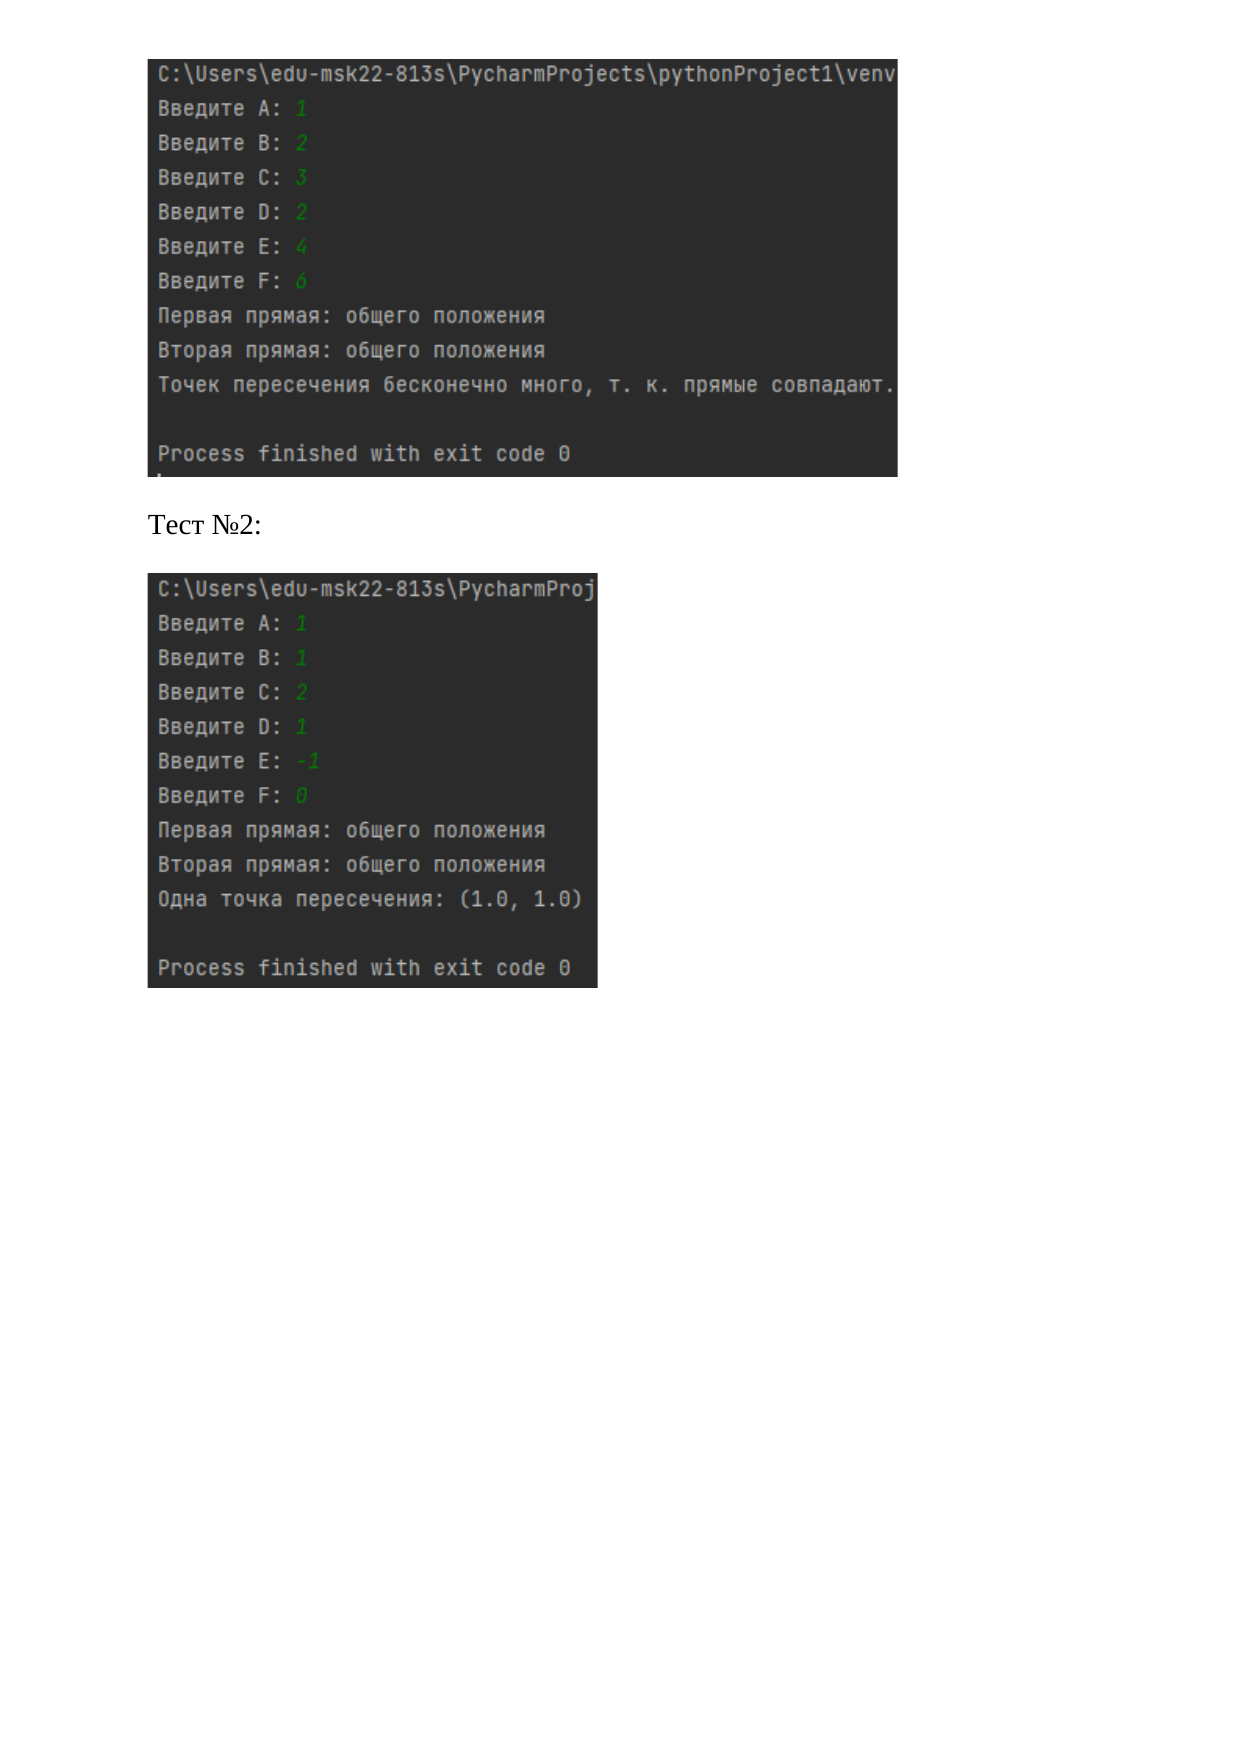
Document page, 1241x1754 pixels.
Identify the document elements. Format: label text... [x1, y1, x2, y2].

text Тест №2: [148, 507, 1169, 540]
picture [147, 573, 598, 988]
picture [147, 59, 898, 477]
